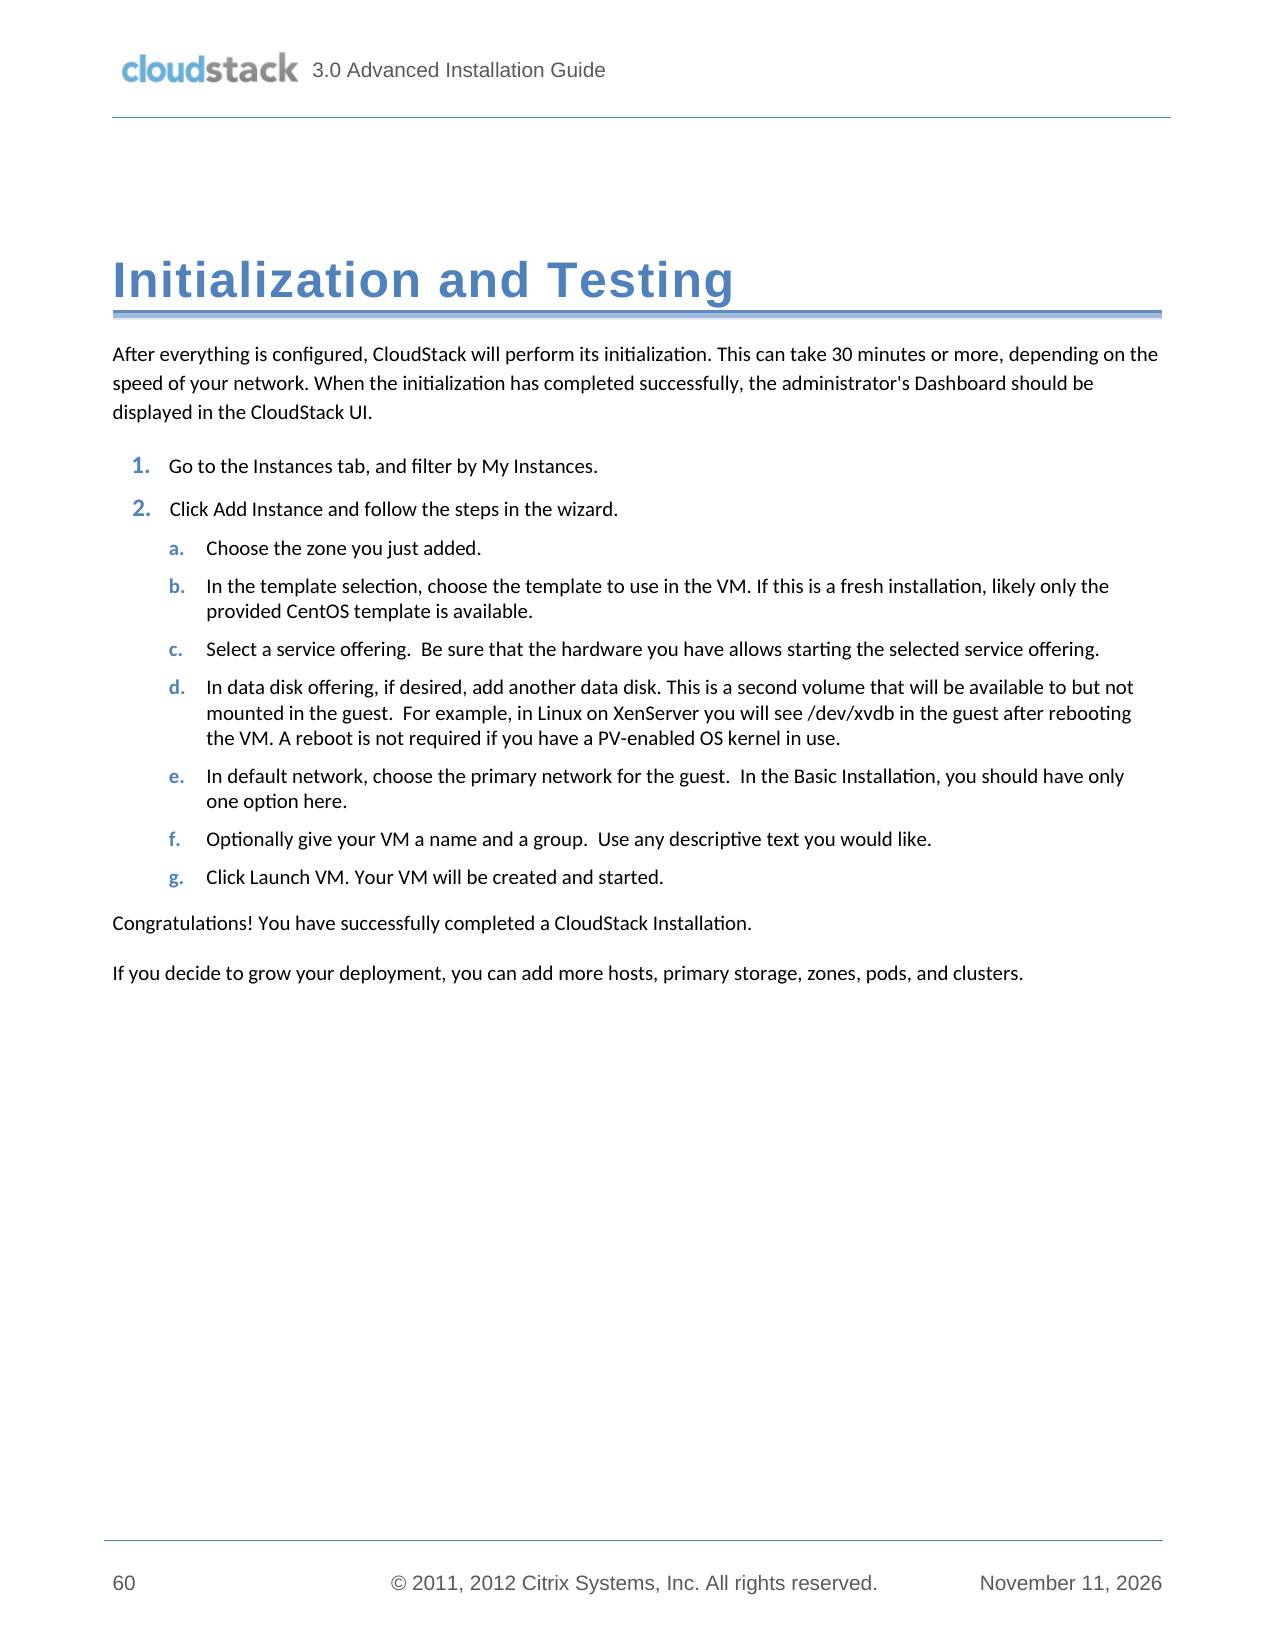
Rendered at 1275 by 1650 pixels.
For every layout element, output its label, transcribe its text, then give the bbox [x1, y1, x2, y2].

subtitle Initialization and Testing [112, 251, 1162, 320]
list Select a service offering. Be sure that the hardware you have allows starting the selected service offering. [169, 636, 1162, 662]
list In the template selection, choose the template to use in the VM. If this is a fresh installation, likely only the provided CentOS template is available. [169, 573, 1162, 624]
text After everything is configured, CloudStack will perform its initialization. This can take 30 minutes or more, depending on the speed of your network. When the initialization has completed successfully, the administrator's Dashboard should be displayed in the CloudStack UI. [112, 341, 1162, 424]
text If you decide to grow your deployment, you can add more hosts, primary storage, zones, pods, and clusters. [112, 961, 1162, 986]
text Congratulations! You have successfully completed a CloudStack Installation. [112, 911, 1162, 936]
list Go to the Instances tab, and filter by My Instances. [131, 449, 1162, 480]
list In data disk offering, if desired, add another data disk. This is a second volume that will be available to but not mounted in the guest. For example, in Linux on XenServer you will see /dev/xvdb in the guest after rebooting the VM. A reboot is not required if you have a PV-enabled OS kernel in use. [169, 674, 1162, 751]
list In default network, choose the primary network for the guest. In the Basic Installation, you should have only one option here. [169, 763, 1162, 814]
picture [112, 45, 312, 95]
list Click Launch VM. Your VM will be created and started. [169, 864, 1162, 890]
list Choose the zone you just added. [169, 535, 1162, 561]
list Click Add Instance and follow the steps in the wizard. [132, 492, 1162, 523]
list Optionally give your VM a name and a group. Use any descriptive text you would like. [169, 826, 1162, 852]
